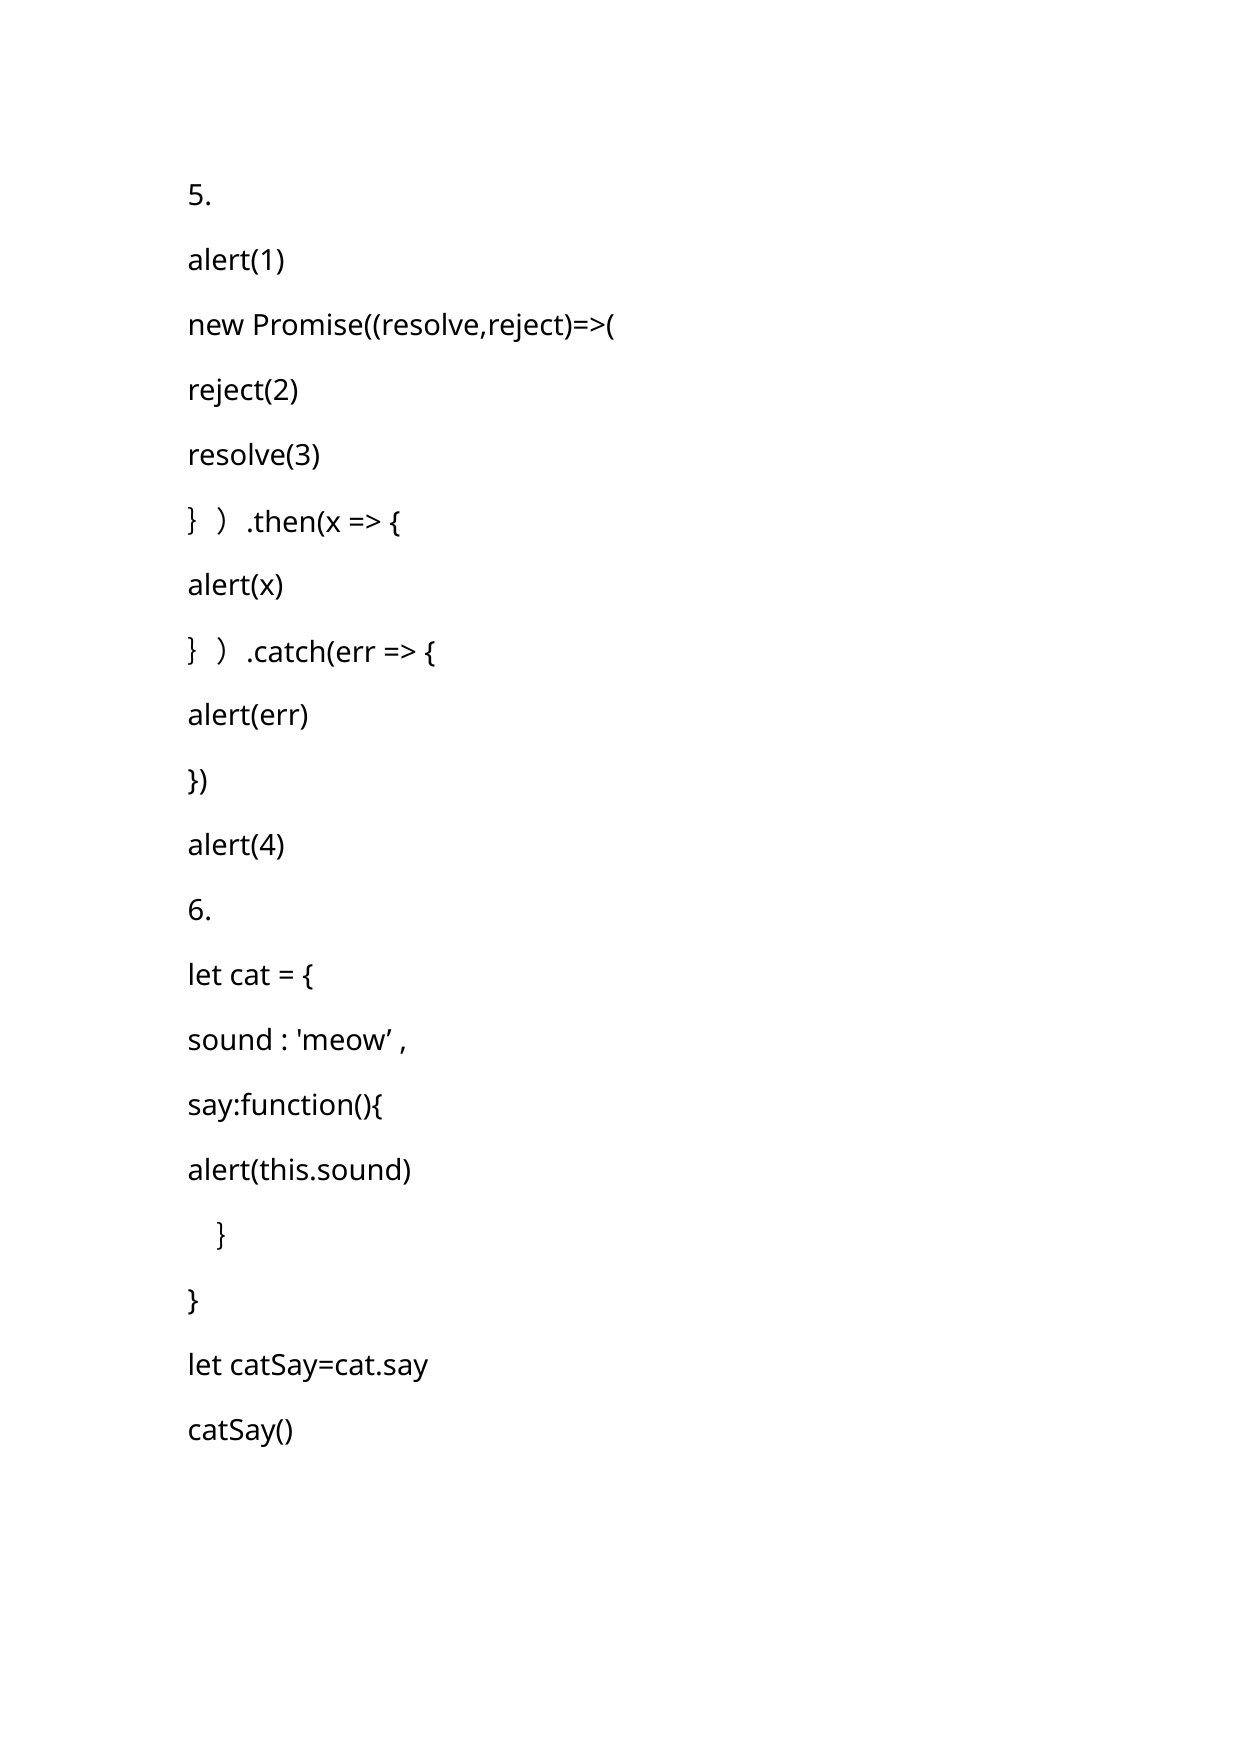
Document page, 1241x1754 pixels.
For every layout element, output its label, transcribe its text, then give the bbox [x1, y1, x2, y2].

list alert(4) [187, 812, 1053, 877]
list ｝ [187, 1202, 1053, 1267]
list sound : 'meow’ , [187, 1007, 1053, 1072]
list say:function(){ [187, 1072, 1053, 1137]
list catSay() [187, 1397, 1053, 1462]
list ｝）.then(x => { [187, 487, 1053, 552]
list alert(1) [187, 227, 1053, 292]
list alert(this.sound) [187, 1137, 1053, 1202]
list }) [187, 747, 1053, 812]
list alert(x) [187, 552, 1053, 617]
list resolve(3) [187, 422, 1053, 487]
list let cat = { [187, 942, 1053, 1007]
list 5. [187, 162, 1053, 227]
list alert(err) [187, 682, 1053, 747]
list 6. [187, 877, 1053, 942]
list let catSay=cat.say [187, 1332, 1053, 1397]
list reject(2) [187, 357, 1053, 422]
list } [187, 1267, 1053, 1332]
list ｝）.catch(err => { [187, 617, 1053, 682]
list new Promise((resolve,reject)=>( [187, 292, 1053, 357]
